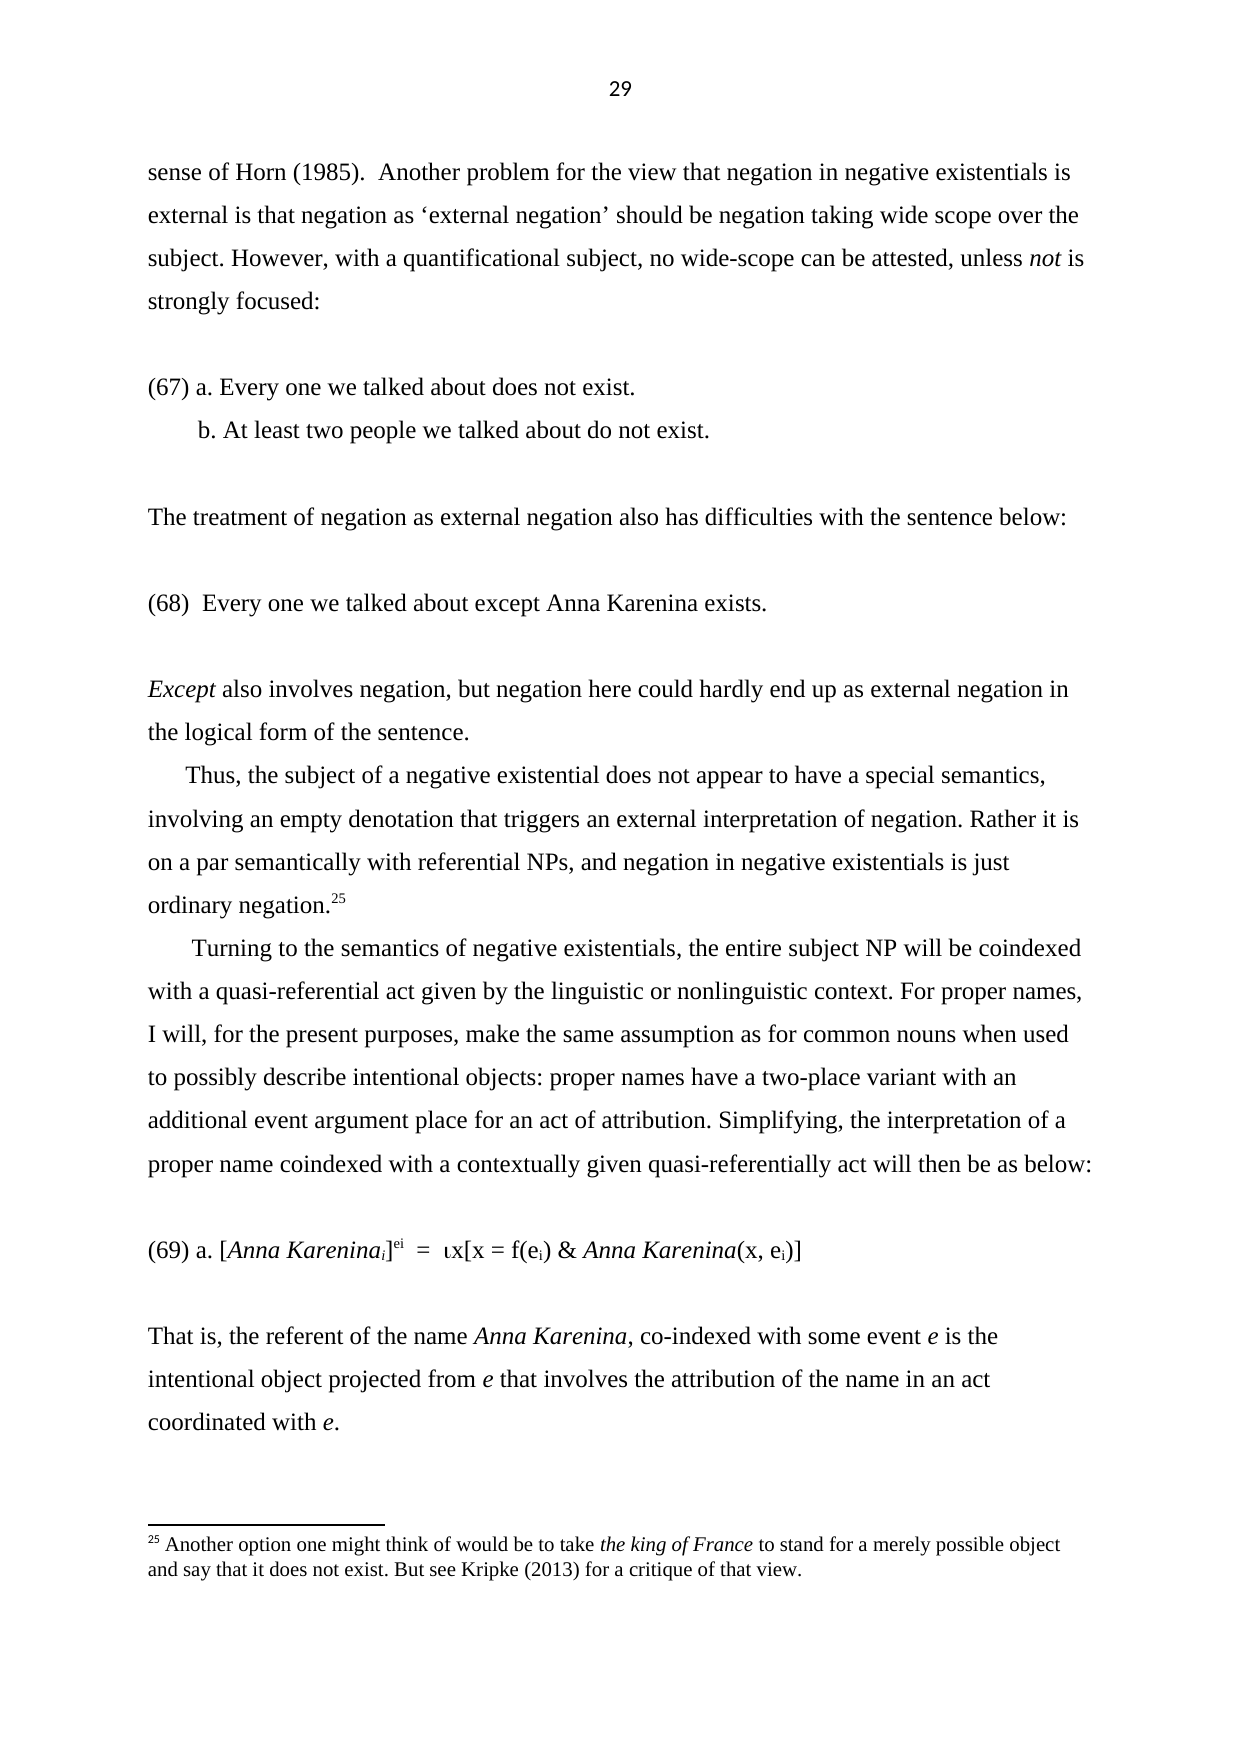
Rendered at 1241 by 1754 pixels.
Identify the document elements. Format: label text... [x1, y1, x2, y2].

text Turning to the semantics of negative existentials, the entire subject NP will be coindexed with a quasi-referential act given by the linguistic or nonlinguistic context. For proper names, I will, for the present purposes, make the same assumption as for common nouns when used to possibly describe intentional objects: proper names have a two-place variant with an additional event argument place for an act of attribution. Simplifying, the interpretation of a proper name coindexed with a contextually given quasi-referentially act will then be as below: [148, 933, 1093, 1177]
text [148, 157, 1093, 315]
text That is, the referent of the name Anna Karenina, co-indexed with some event e is the intentional object projected from e that involves the attribution of the name in an act coordinated with e. [148, 1321, 1093, 1436]
text Thus, the subject of a negative existential does not appear to have a special semantics, involving an empty denotation that triggers an external interpretation of negation. Rather it is on a par semantically with referential NPs, and negation in negative existentials is just ordinary negation. [148, 761, 1093, 919]
text Except also involves negation, but negation here could hardly end up as external negation in the logical form of the sentence. [148, 674, 1093, 746]
text (69) a. [Anna Kareninai]ei = x[x = f(ei) & Anna Karenina(x, ei)] [148, 1235, 1093, 1264]
text b. At least two people we talked about do not exist. [148, 416, 1093, 444]
text (67) a. Every one we talked about does not exist. [148, 372, 1093, 401]
text The treatment of negation as external negation also has difficulties with the sentence below: [148, 502, 1093, 531]
text (68) Every one we talked about except Anna Karenina exists. [148, 588, 1093, 617]
